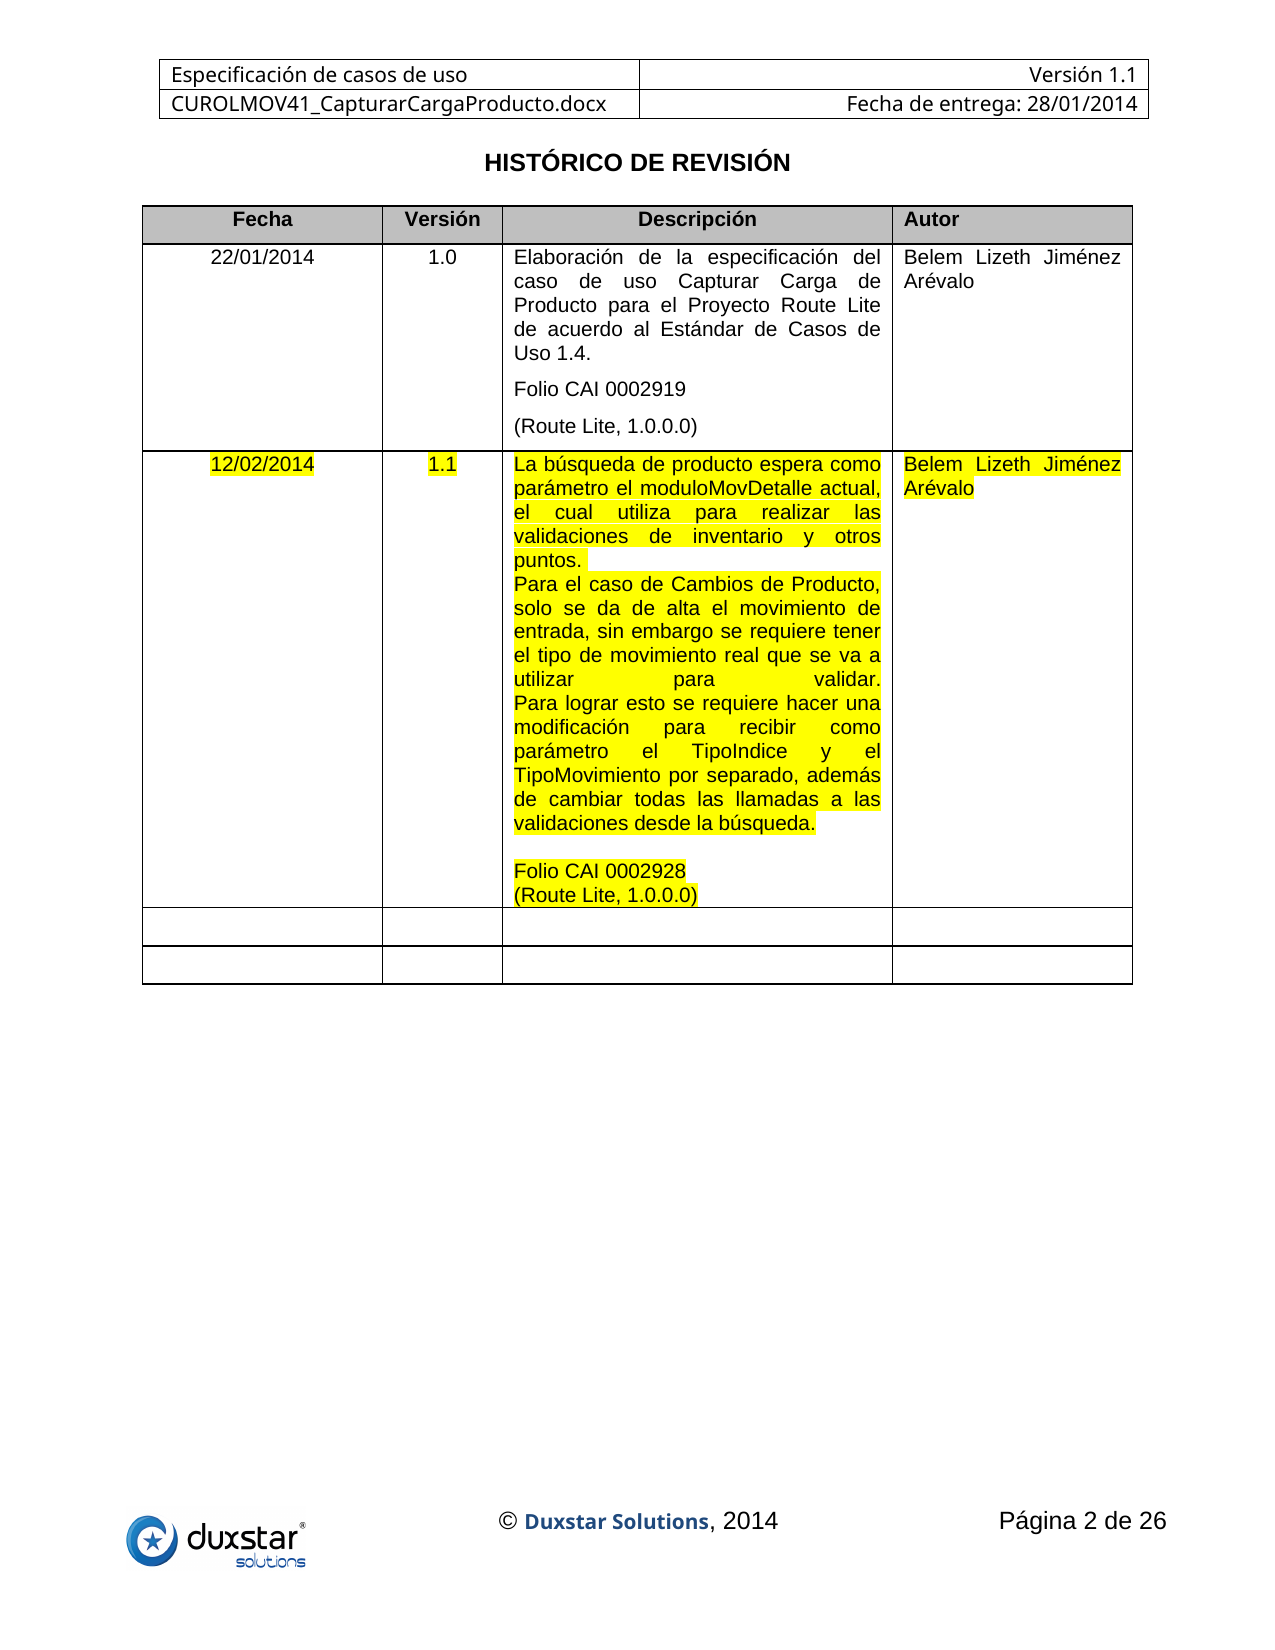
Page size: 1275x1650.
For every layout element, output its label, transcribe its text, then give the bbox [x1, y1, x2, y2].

picture [126, 1506, 306, 1571]
table_cell [383, 908, 502, 945]
table_cell [143, 908, 382, 945]
table_header Fecha [143, 207, 382, 243]
table_cell [503, 947, 892, 983]
table_cell 1.0 [383, 245, 502, 450]
table_header Versión [383, 207, 502, 243]
table_cell [383, 947, 502, 983]
table_cell [893, 908, 1132, 945]
table_cell Elaboración de la especificación del caso de uso Capturar Carga de Producto para el Proyecto Route Lite de acuerdo al Estándar de Casos de Uso 1.4. Folio CAI 0002919 (Route Lite, 1.0.0.0) [503, 245, 892, 450]
table_header Autor [893, 207, 1132, 243]
table_cell [503, 908, 892, 945]
text HISTÓRICO DE REVISIÓN [118, 148, 1157, 177]
table_cell La búsqueda de producto espera como parámetro el moduloMovDetalle actual, el cual utiliza para realizar las validaciones de inventario y otros puntos. Para el caso de Cambios de Producto, solo se da de alta el movimiento de entrada, sin embargo se requiere tener el tipo de movimiento real que se va a utilizar para validar. Para lograr esto se requiere hacer una modificación para recibir como parámetro el TipoIndice y el TipoMovimiento por separado, además de cambiar todas las llamadas a las validaciones desde la búsqueda. Folio CAI 0002928 (Route Lite, 1.0.0.0) [503, 452, 892, 907]
table_cell Belem Lizeth Jiménez Arévalo [893, 452, 1132, 907]
table_cell [143, 947, 382, 983]
table_header Descripción [503, 207, 892, 243]
table_cell Belem Lizeth Jiménez Arévalo [893, 245, 1132, 450]
table_cell 1.1 [383, 452, 502, 907]
table_cell 12/02/2014 [143, 452, 382, 907]
table_cell [893, 947, 1132, 983]
table_cell 22/01/2014 [143, 245, 382, 450]
